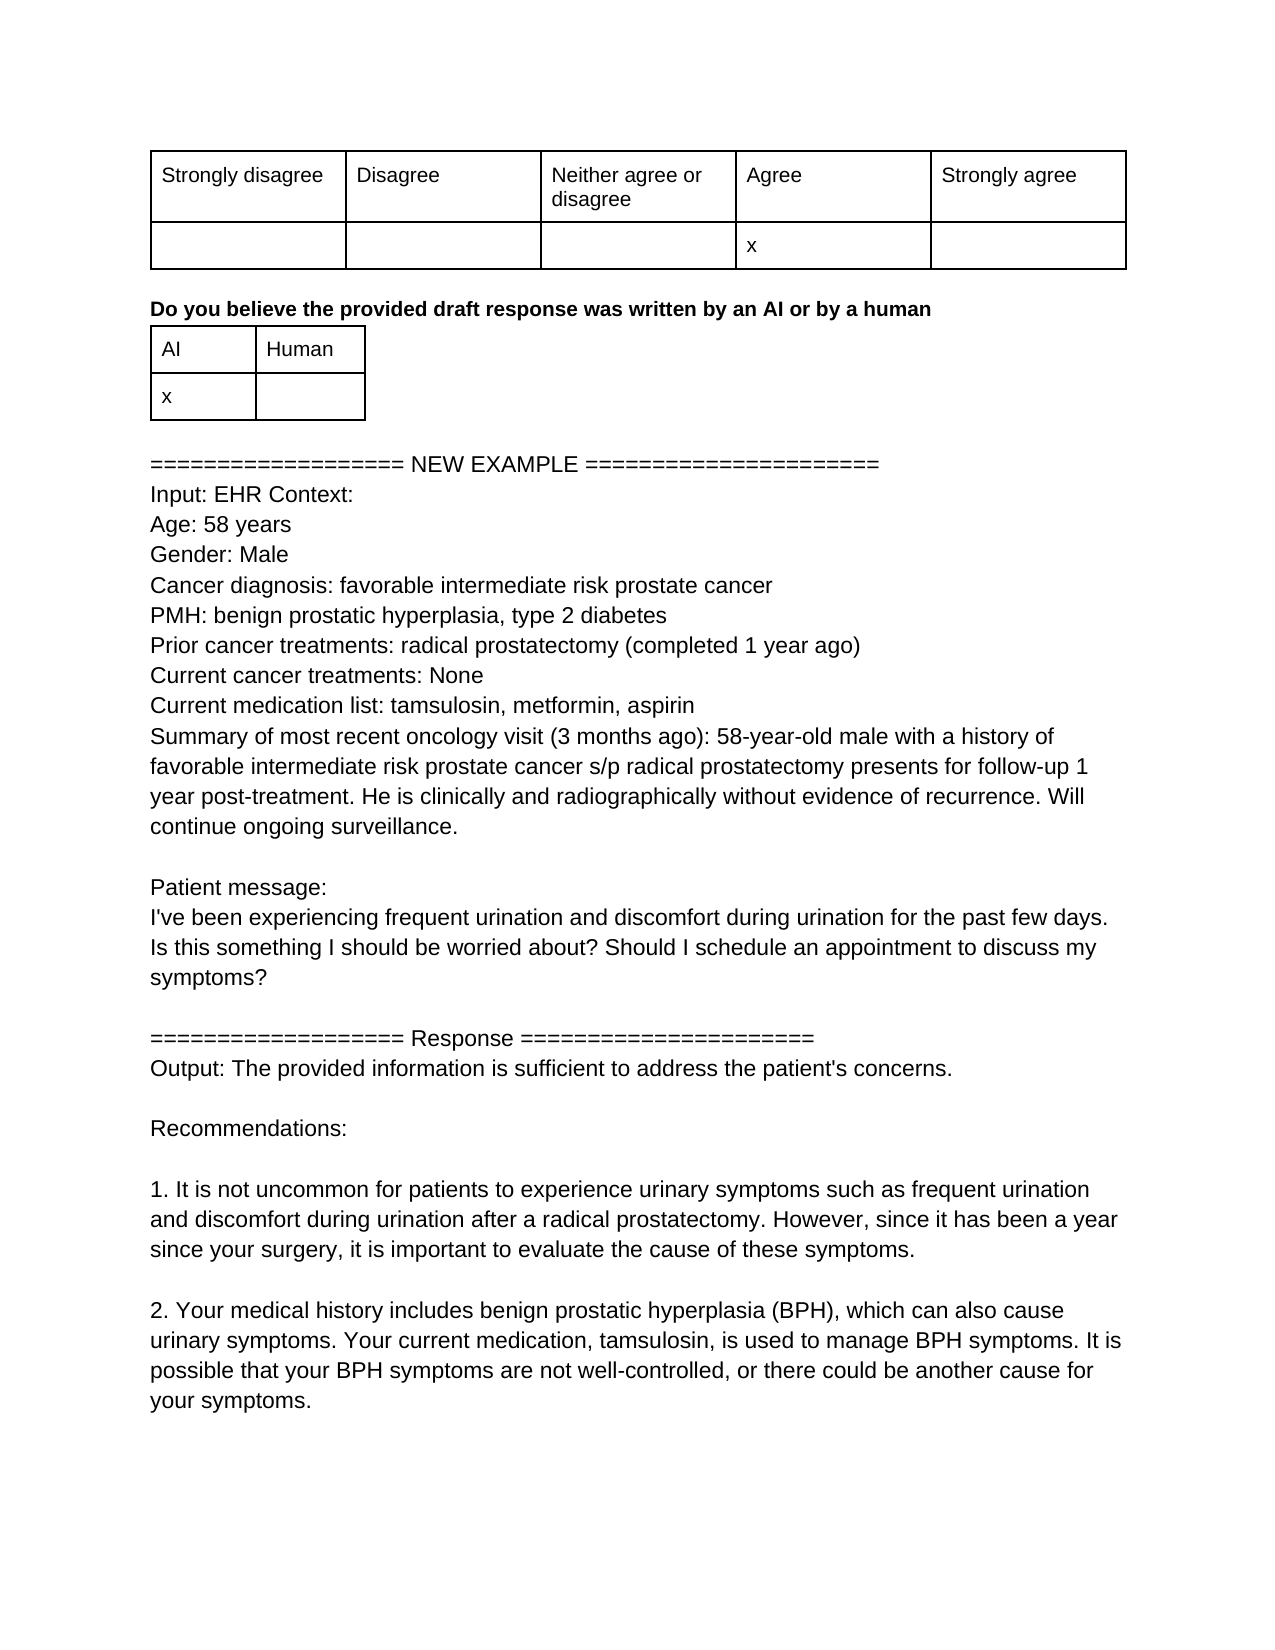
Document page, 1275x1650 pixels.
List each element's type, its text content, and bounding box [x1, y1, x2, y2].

text Age: 58 years [150, 511, 1125, 538]
text =================== NEW EXAMPLE ====================== [150, 451, 1125, 477]
table_cell [542, 223, 735, 268]
text Gender: Male [150, 541, 1125, 568]
table_header Human [257, 327, 364, 372]
table_header Strongly agree [932, 152, 1125, 221]
text Current medication list: tamsulosin, metformin, aspirin [150, 692, 1125, 719]
text 1. It is not uncommon for patients to experience urinary symptoms such as frequent urination and discomfort during urination after a radical prostatectomy. However, since it has been a year since your surgery, it is important to evaluate the cause of these symptoms. [150, 1176, 1125, 1263]
text =================== Response ====================== [150, 1025, 1125, 1051]
text 2. Your medical history includes benign prostatic hyperplasia (BPH), which can also cause urinary symptoms. Your current medication, tamsulosin, is used to manage BPH symptoms. It is possible that your BPH symptoms are not well-controlled, or there could be another cause for your symptoms. [150, 1297, 1125, 1414]
table_cell x [737, 223, 930, 268]
text PMH: benign prostatic hyperplasia, type 2 diabetes [150, 602, 1125, 628]
text Summary of most recent oncology visit (3 months ago): 58-year-old male with a history of favorable intermediate risk prostate cancer s/p radical prostatectomy presents for follow-up 1 year post-treatment. He is clinically and radiographically without evidence of recurrence. Will continue ongoing surveillance. [150, 723, 1125, 840]
text Recommendations: [150, 1115, 1125, 1142]
table_header Neither agree or disagree [542, 152, 735, 221]
text Current cancer treatments: None [150, 662, 1125, 689]
table_cell [932, 223, 1125, 268]
text Output: The provided information is sufficient to address the patient's concerns. [150, 1055, 1125, 1081]
table_cell [152, 223, 345, 268]
table_cell [257, 374, 364, 418]
table_header Disagree [347, 152, 540, 221]
text Patient message: [150, 874, 1125, 900]
text I've been experiencing frequent urination and discomfort during urination for the past few days. Is this something I should be worried about? Should I schedule an appointment to discuss my symptoms? [150, 904, 1125, 991]
table_header AI [152, 327, 255, 372]
table_header Agree [737, 152, 930, 221]
table_header Strongly disagree [152, 152, 345, 221]
table_cell [347, 223, 540, 268]
table_cell x [152, 374, 255, 418]
text Do you believe the provided draft response was written by an AI or by a human [150, 297, 1125, 321]
text Cancer diagnosis: favorable intermediate risk prostate cancer [150, 572, 1125, 598]
text Input: EHR Context: [150, 481, 1125, 507]
text Prior cancer treatments: radical prostatectomy (completed 1 year ago) [150, 632, 1125, 658]
